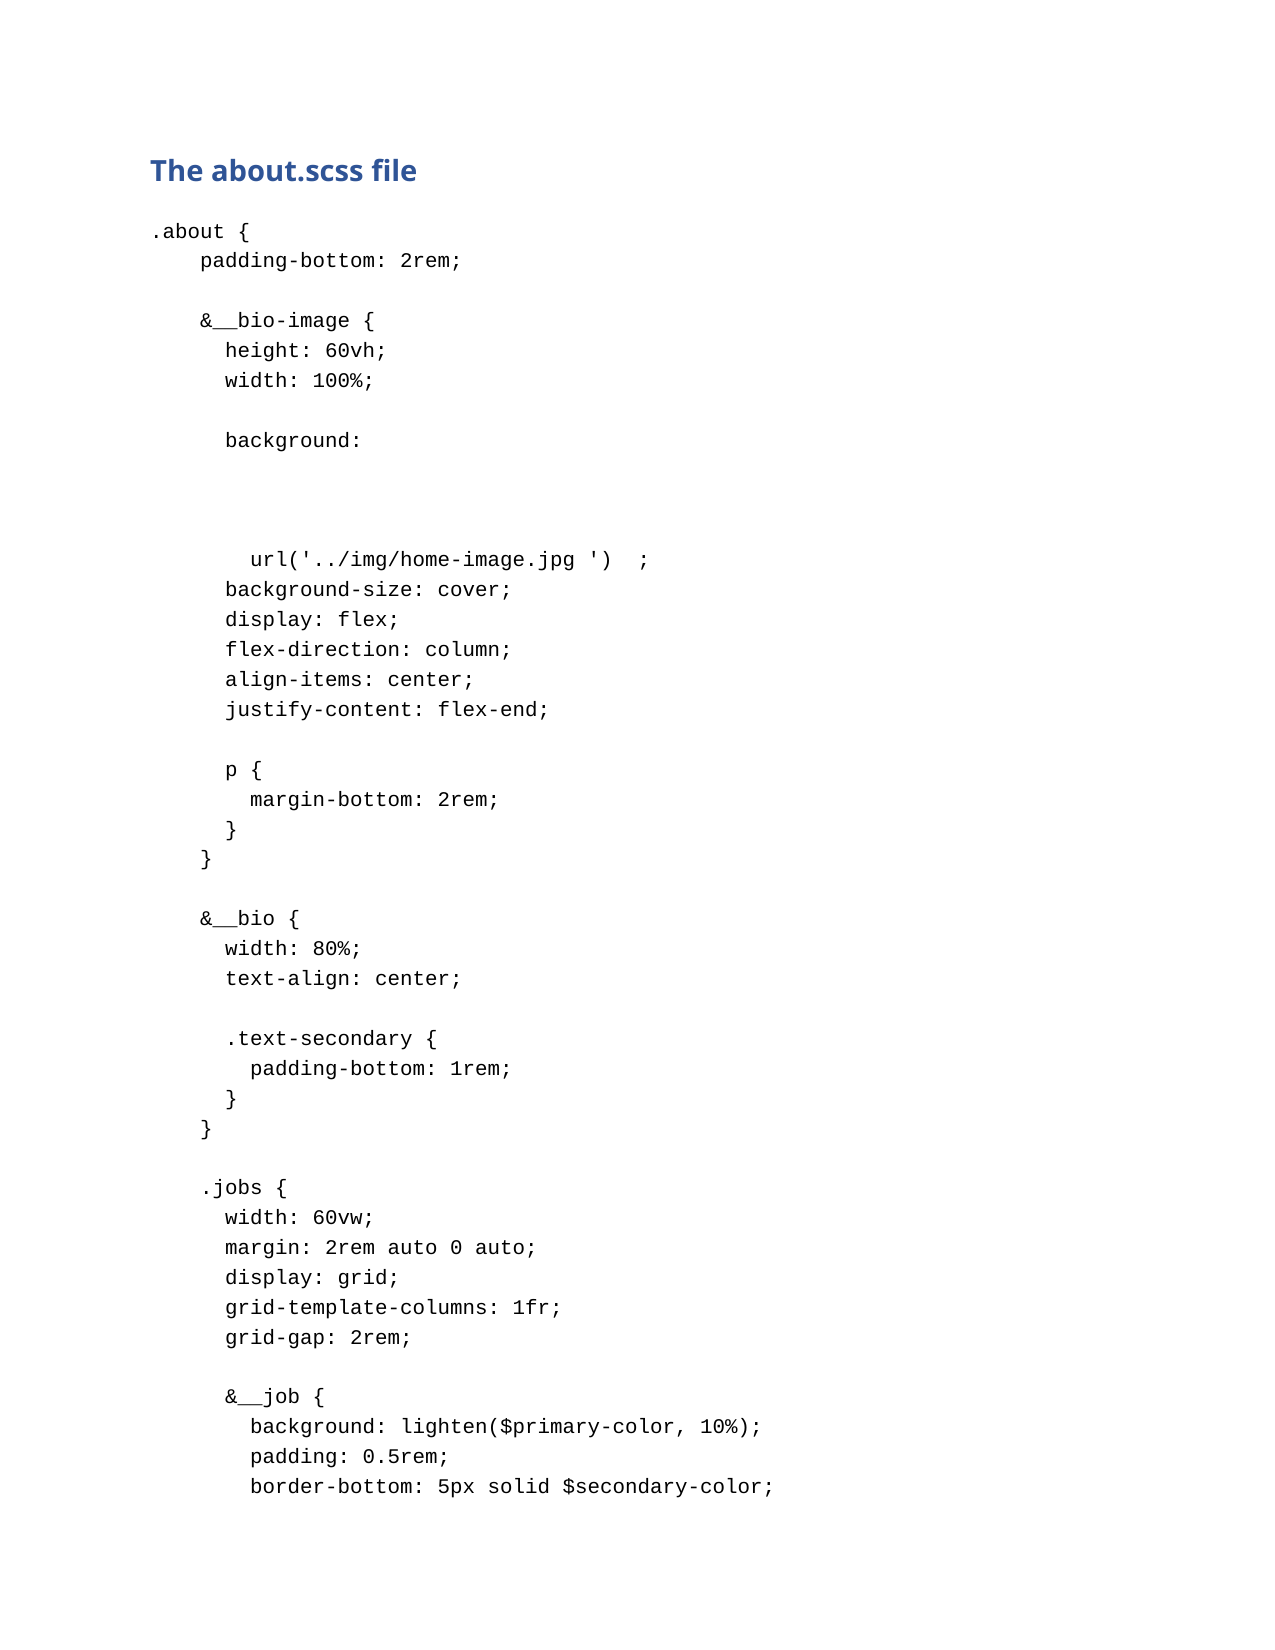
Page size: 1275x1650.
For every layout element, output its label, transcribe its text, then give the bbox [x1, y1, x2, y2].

text background-size: cover; [150, 579, 1125, 603]
text width: 100%; [150, 370, 1125, 394]
text .about { [150, 221, 1125, 244]
text flex-direction: column; [150, 639, 1125, 663]
text p { [150, 759, 1125, 782]
text justify-content: flex-end; [150, 699, 1125, 723]
text } [150, 1117, 1125, 1141]
text width: 60vw; [150, 1207, 1125, 1231]
text &__job { [150, 1387, 1125, 1410]
text border-bottom: 5px solid $secondary-color; [150, 1476, 1125, 1500]
text margin-bottom: 2rem; [150, 789, 1125, 812]
text grid-template-columns: 1fr; [150, 1297, 1125, 1321]
text } [150, 1088, 1125, 1111]
text .text-secondary { [150, 1028, 1125, 1051]
text padding-bottom: 2rem; [150, 251, 1125, 274]
text text-align: center; [150, 968, 1125, 992]
text display: grid; [150, 1267, 1125, 1291]
text margin: 2rem auto 0 auto; [150, 1237, 1125, 1261]
text padding: 0.5rem; [150, 1446, 1125, 1470]
text url('../img/home-image.jpg ') ; [150, 549, 1125, 573]
text .jobs { [150, 1177, 1125, 1201]
text align-items: center; [150, 669, 1125, 693]
text width: 80%; [150, 938, 1125, 962]
text display: flex; [150, 609, 1125, 633]
text padding-bottom: 1rem; [150, 1058, 1125, 1081]
subtitle The about.scss file [150, 150, 1125, 190]
text background: [150, 430, 1125, 453]
text } [150, 848, 1125, 872]
text grid-gap: 2rem; [150, 1327, 1125, 1350]
text &__bio-image { [150, 310, 1125, 334]
text height: 60vh; [150, 340, 1125, 364]
text &__bio { [150, 908, 1125, 932]
text } [150, 818, 1125, 842]
text background: lighten($primary-color, 10%); [150, 1416, 1125, 1440]
